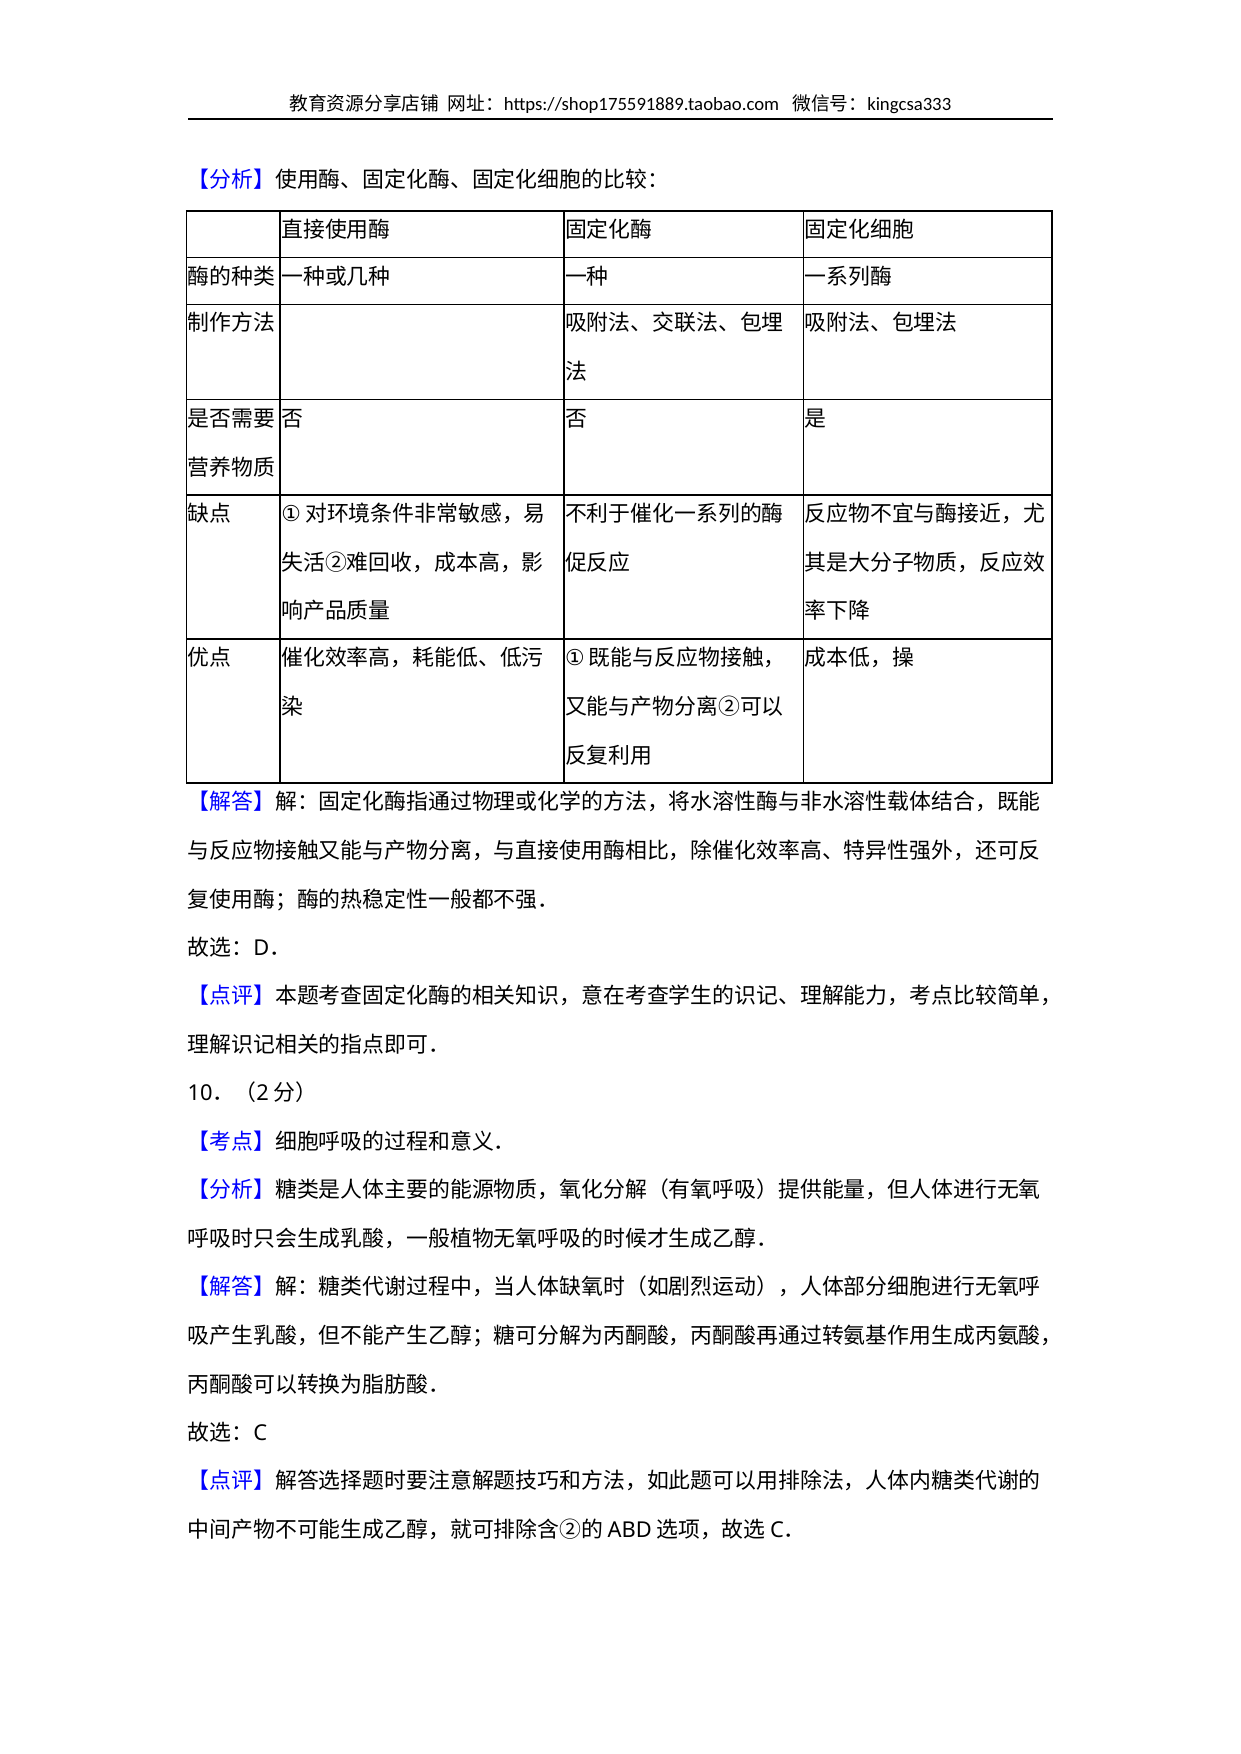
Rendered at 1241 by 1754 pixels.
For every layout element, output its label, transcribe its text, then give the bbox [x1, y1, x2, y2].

table_header 固定化细胞 [804, 212, 1051, 257]
text 【考点】细胞呼吸的过程和意义．菁优网版权所有 [187, 1123, 1053, 1156]
table_cell 成本低，操 [804, 640, 1051, 782]
table_header 固定化酶 [565, 212, 803, 257]
table_cell 一种或几种 [281, 258, 563, 303]
text 【分析】使用酶、固定化酶、固定化细胞的比较： [187, 162, 1053, 194]
table_cell 反应物不宜与酶接近，尤其是大分子物质，反应效率下降 [804, 496, 1051, 638]
table_cell 吸附法、交联法、包埋法 [565, 305, 803, 399]
text 【解答】解：糖类代谢过程中，当人体缺氧时（如剧烈运动），人体部分细胞进行无氧呼吸产生乳酸，但不能产生乙醇；糖可分解为丙酮酸，丙酮酸再通过转氨基作用生成丙氨酸，丙酮酸可以转换为脂肪酸． [187, 1269, 1053, 1399]
text 【解答】解：固定化酶指通过物理或化学的方法，将水溶性酶与非水溶性载体结合，既能与反应物接触又能与产物分离，与直接使用酶相比，除催化效率高、特异性强外，还可反复使用酶；酶的热稳定性一般都不强． [187, 784, 1053, 914]
table_cell 一种 [565, 258, 803, 303]
table_cell 是否需要营养物质 [187, 400, 279, 494]
text 故选：D． [187, 929, 1053, 962]
text 【分析】糖类是人体主要的能源物质，氧化分解（有氧呼吸）提供能量，但人体进行无氧呼吸时只会生成乳酸，一般植物无氧呼吸的时候才生成乙醇． [187, 1172, 1053, 1253]
text 【点评】解答选择题时要注意解题技巧和方法，如此题可以用排除法，人体内糖类代谢的中间产物不可能生成乙醇，就可排除含②的ABD选项，故选C． [187, 1463, 1053, 1544]
text 【点评】本题考查固定化酶的相关知识，意在考查学生的识记、理解能力，考点比较简单，理解识记相关的指点即可． [187, 978, 1053, 1059]
table_header [187, 212, 279, 257]
table_header 直接使用酶 [281, 212, 563, 257]
table_cell 缺点 [187, 496, 279, 638]
table_cell 是 [804, 400, 1051, 494]
table_cell ①对环境条件非常敏感，易失活②难回收，成本高，影响产品质量 [281, 496, 563, 638]
text 10．（2分） [187, 1075, 1053, 1107]
table_cell 优点 [187, 640, 279, 782]
table_cell 吸附法、包埋法 [804, 305, 1051, 399]
table_cell ①既能与反应物接触，又能与产物分离②可以反复利用 [565, 640, 803, 782]
table_cell 催化效率高，耗能低、低污染 [281, 640, 563, 782]
table_cell 否 [565, 400, 803, 494]
table_cell 酶的种类 [187, 258, 279, 303]
table_cell 制作方法 [187, 305, 279, 399]
table_cell 否 [281, 400, 563, 494]
table_cell [281, 305, 563, 399]
table_cell 不利于催化一系列的酶促反应 [565, 496, 803, 638]
text 故选：C [187, 1414, 1053, 1447]
table_cell 一系列酶 [804, 258, 1051, 303]
